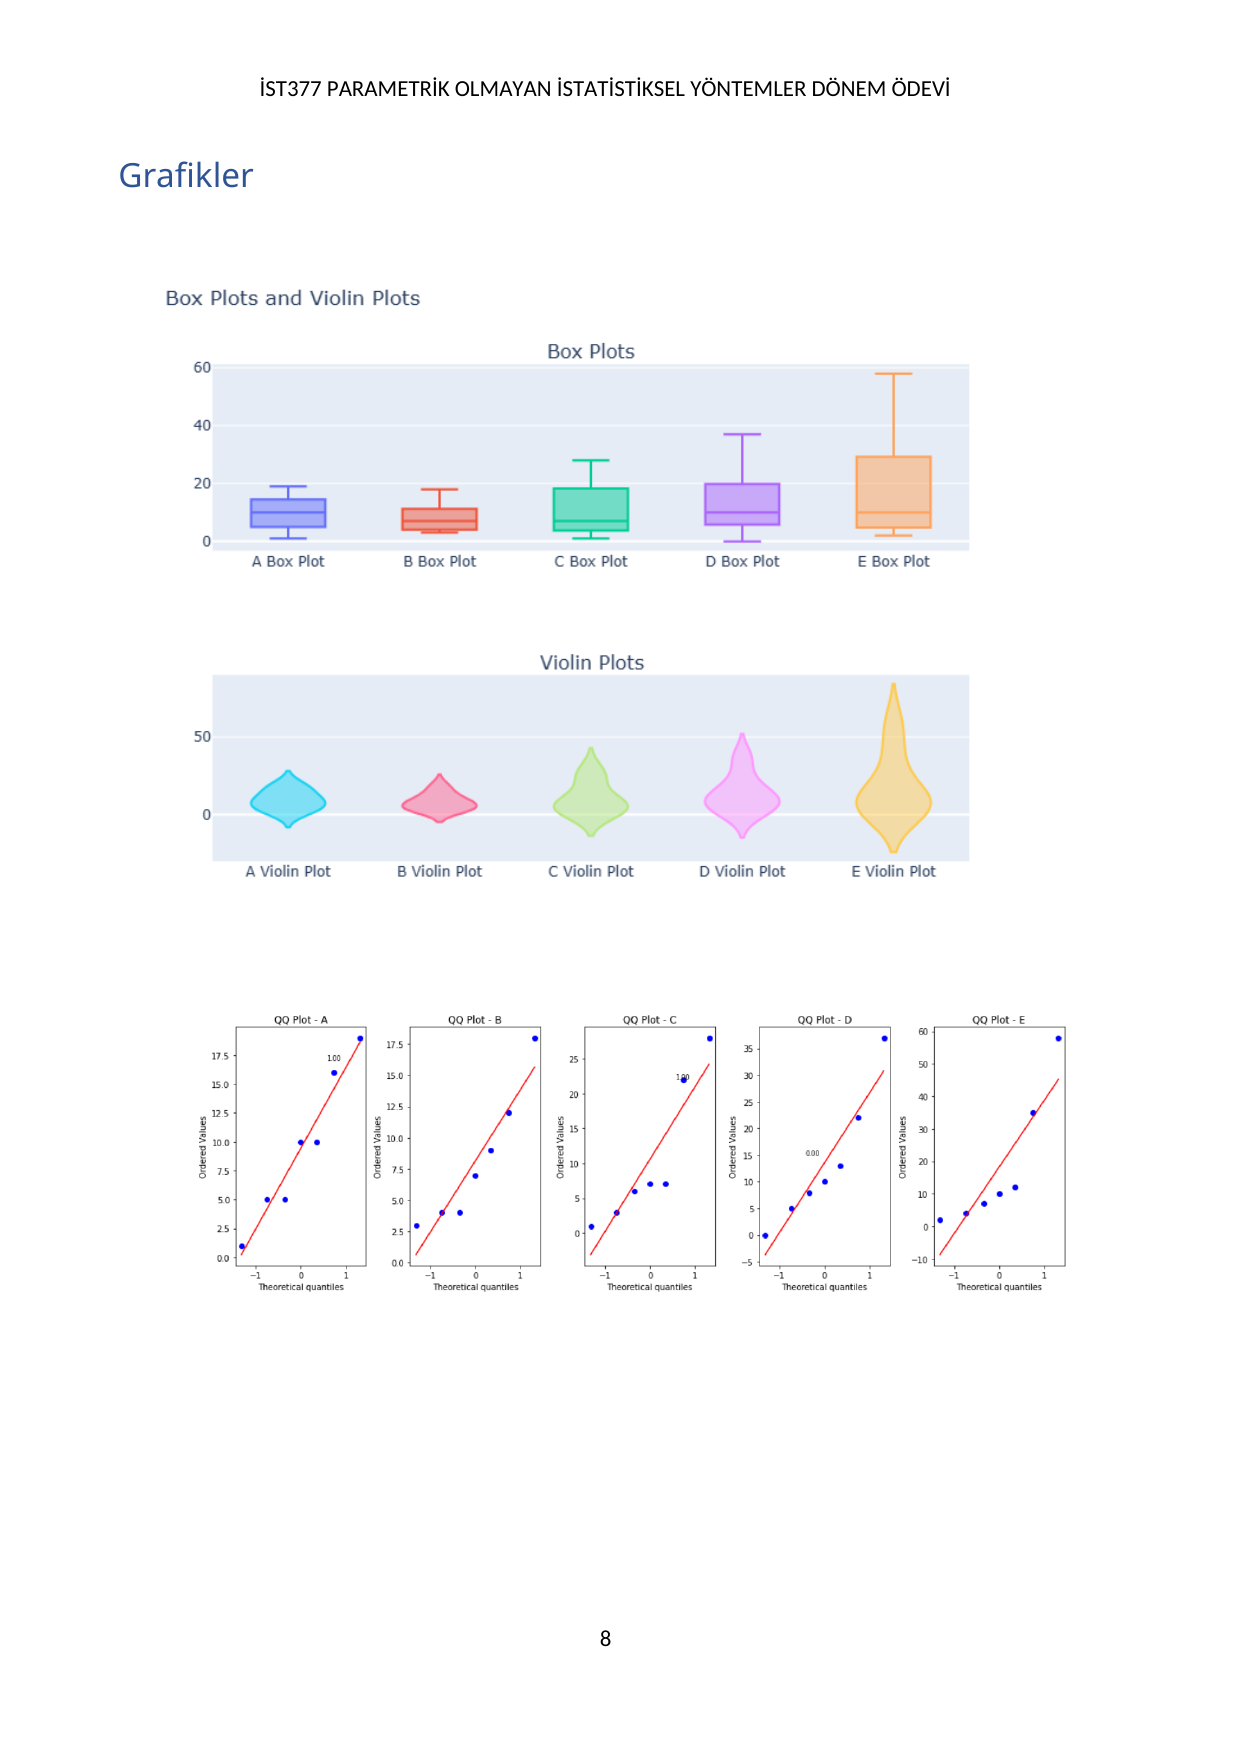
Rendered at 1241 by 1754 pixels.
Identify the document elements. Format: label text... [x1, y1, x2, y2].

subtitle Grafikler [118, 152, 1093, 197]
picture [132, 973, 1078, 1303]
picture [118, 246, 1064, 956]
